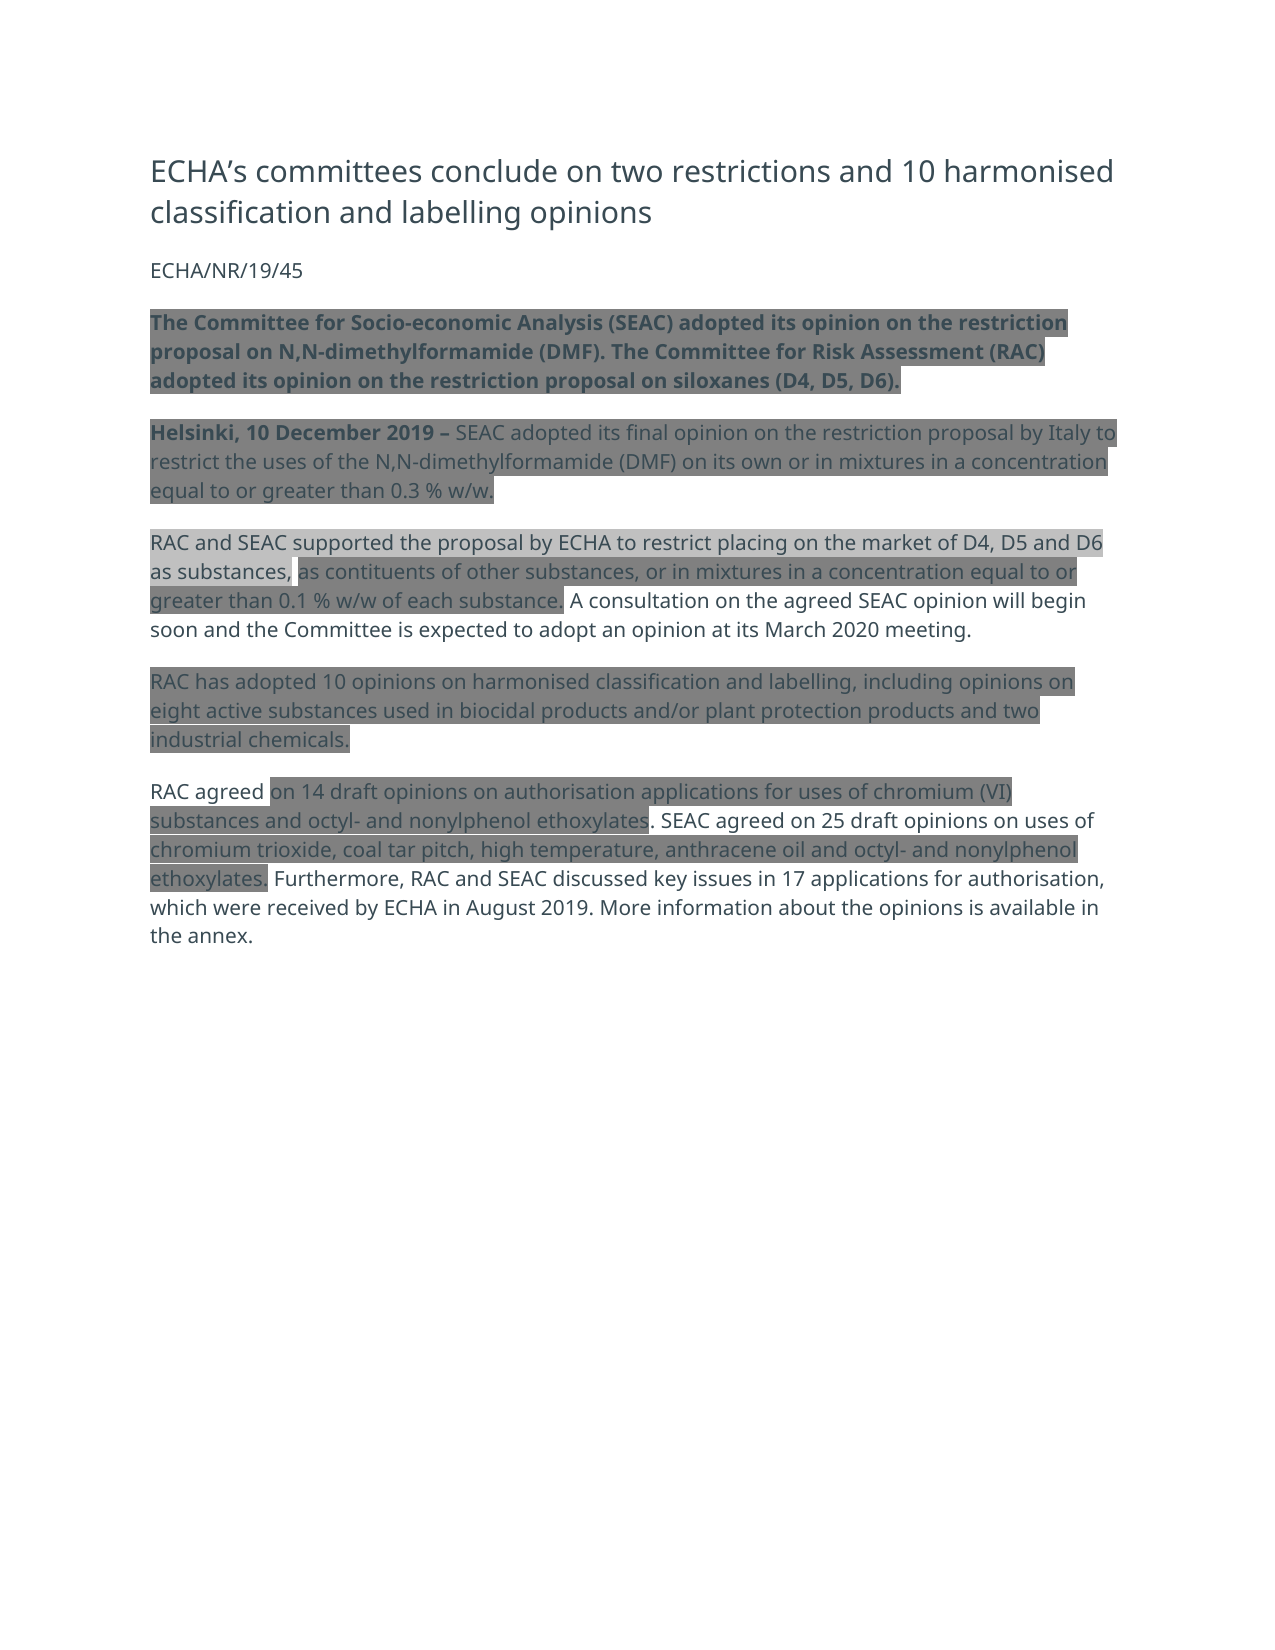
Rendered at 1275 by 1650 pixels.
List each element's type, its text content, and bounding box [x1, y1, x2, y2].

text RAC agreed on 14 draft opinions on authorisation applications for uses of chromium (VI) substances and octyl- and nonylphenol ethoxylates. SEAC agreed on 25 draft opinions on uses of chromium trioxide, coal tar pitch, high temperature, anthracene oil and octyl- and nonylphenol ethoxylates. Furthermore, RAC and SEAC discussed key issues in 17 applications for authorisation, which were received by ECHA in August 2019. More information about the opinions is available in the annex. [150, 777, 1125, 950]
text Helsinki, 10 December 2019 – SEAC adopted its final opinion on the restriction proposal by Italy to restrict the uses of the N,N-dimethylformamide (DMF) on its own or in mixtures in a concentration equal to or greater than 0.3 % w/w. [150, 418, 1125, 504]
text RAC has adopted 10 opinions on harmonised classification and labelling, including opinions on eight active substances used in biocidal products and/or plant protection products and two industrial chemicals. [150, 667, 1125, 753]
text RAC and SEAC supported the proposal by ECHA to restrict placing on the market of D4, D5 and D6 as substances, as contituents of other substances, or in mixtures in a concentration equal to or greater than 0.1 % w/w of each substance. A consultation on the agreed SEAC opinion will begin soon and the Committee is expected to adopt an opinion at its March 2020 meeting. [150, 528, 1125, 643]
text ECHA/NR/19/45 [150, 256, 1125, 284]
text The Committee for Socio-economic Analysis (SEAC) adopted its opinion on the restriction proposal on N,N-dimethylformamide (DMF). The Committee for Risk Assessment (RAC) adopted its opinion on the restriction proposal on siloxanes (D4, D5, D6). [150, 308, 1125, 394]
text ECHA’s committees conclude on two restrictions and 10 harmonised classification and labelling opinions [150, 150, 1125, 232]
